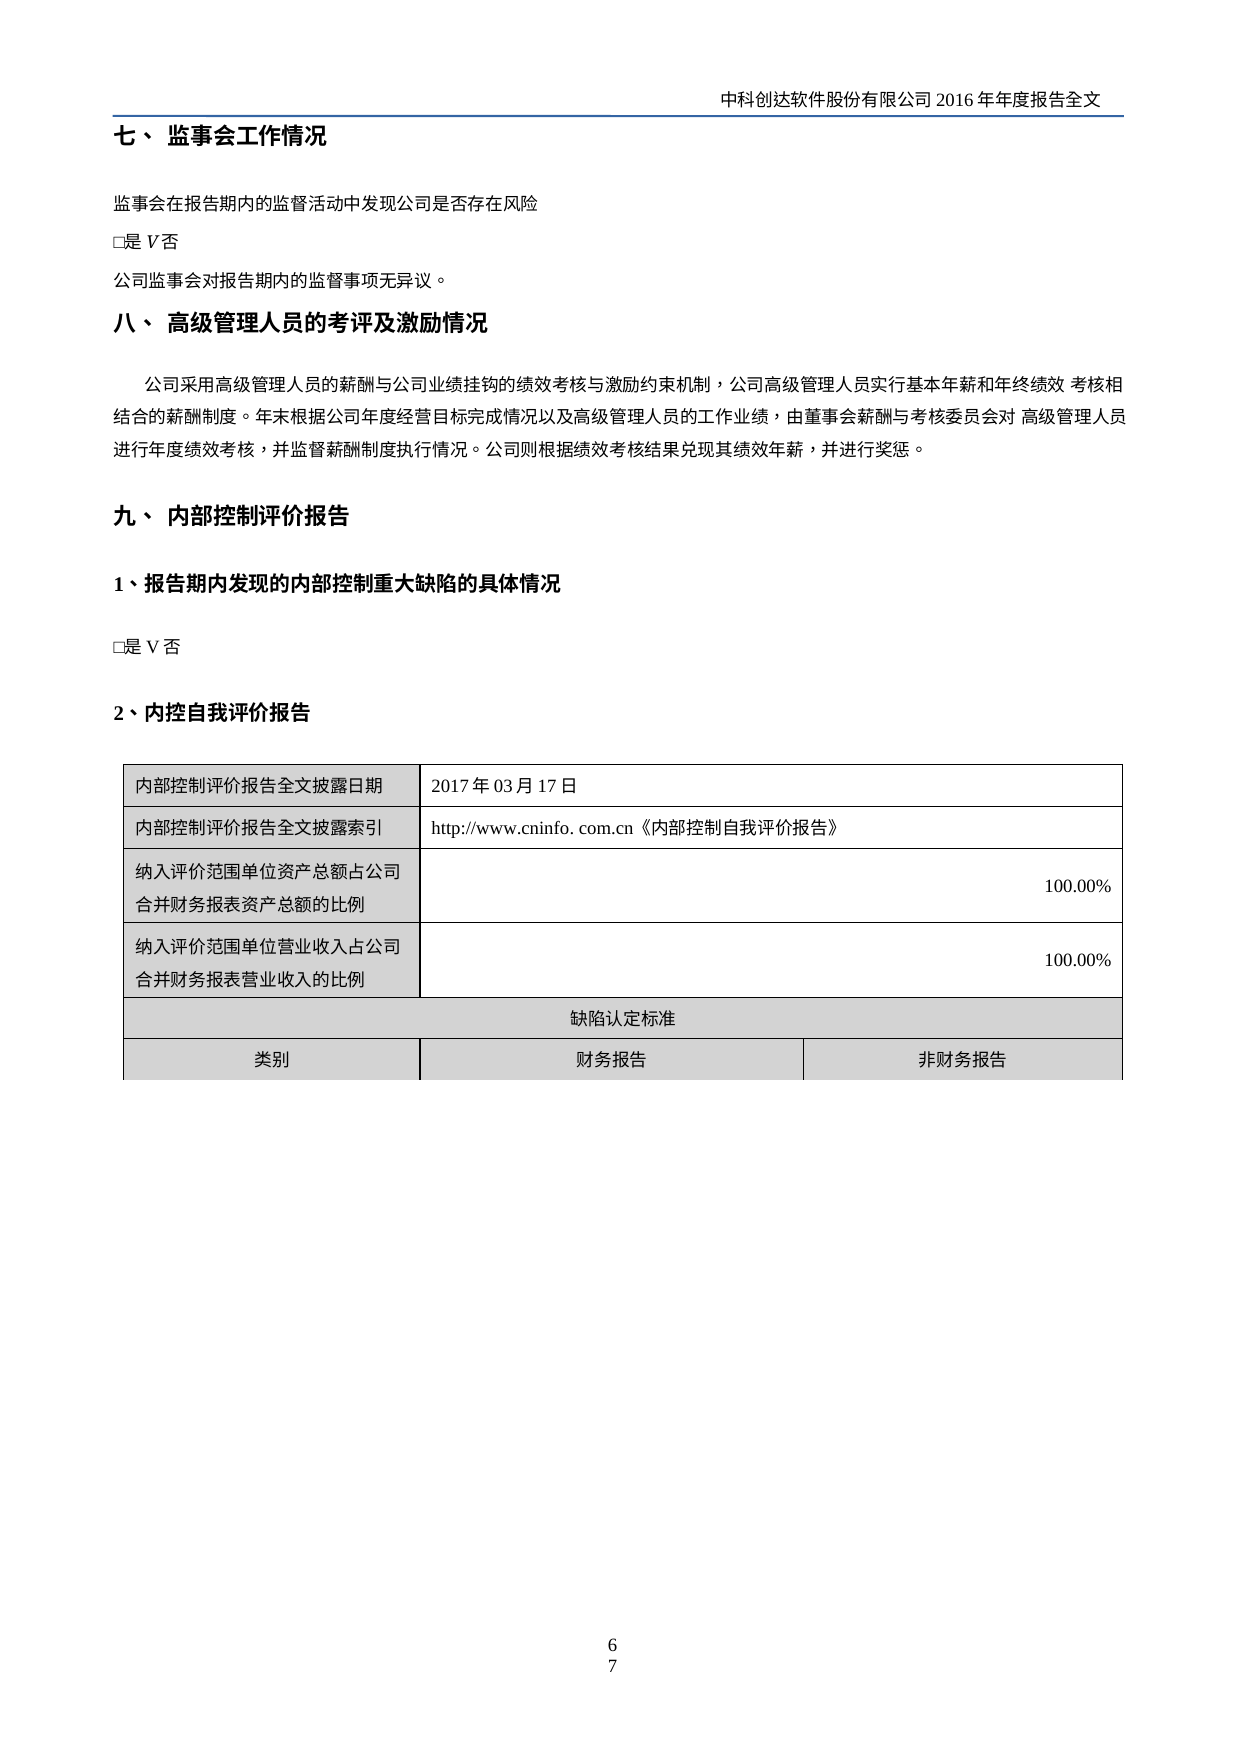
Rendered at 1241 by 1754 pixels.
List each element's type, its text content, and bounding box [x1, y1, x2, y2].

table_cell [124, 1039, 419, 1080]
text 公司采用高级管理人员的薪酬与公司业绩挂钩的绩效考核与激励约束机制，公司高级管理人员实行基本年薪和年终绩效 考核相结合的薪酬制度。年末根据公司年度经营目标完成情况以及高级管理人员的工作业绩，由董事会薪酬与考核委员会对 高级管理人员进行年度绩效考核，并监督薪酬制度执行情况。公司则根据绩效考核结果兑现其绩效年薪，并进行奖惩。 [113, 366, 1133, 462]
text 公司监事会对报告期内的监督事项无异议。 [113, 268, 1133, 293]
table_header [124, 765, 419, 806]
text □是V否 [113, 634, 1133, 659]
text □是V否 [113, 230, 1133, 254]
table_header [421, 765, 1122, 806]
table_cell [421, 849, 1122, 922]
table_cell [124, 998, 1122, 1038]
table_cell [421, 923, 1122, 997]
text 七、 监事会工作情况 [113, 120, 1133, 151]
text 九、 内部控制评价报告 [113, 500, 1133, 531]
text 1、报告期内发现的内部控制重大缺陷的具体情况 [113, 569, 1133, 597]
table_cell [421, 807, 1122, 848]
text 八、 高级管理人员的考评及激励情况 [113, 307, 1133, 338]
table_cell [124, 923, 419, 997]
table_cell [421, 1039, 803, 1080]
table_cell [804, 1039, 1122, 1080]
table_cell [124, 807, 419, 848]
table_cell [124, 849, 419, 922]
text 2、内控自我评价报告 [113, 698, 1133, 726]
text 监事会在报告期内的监督活动中发现公司是否存在风险 [113, 191, 1133, 215]
